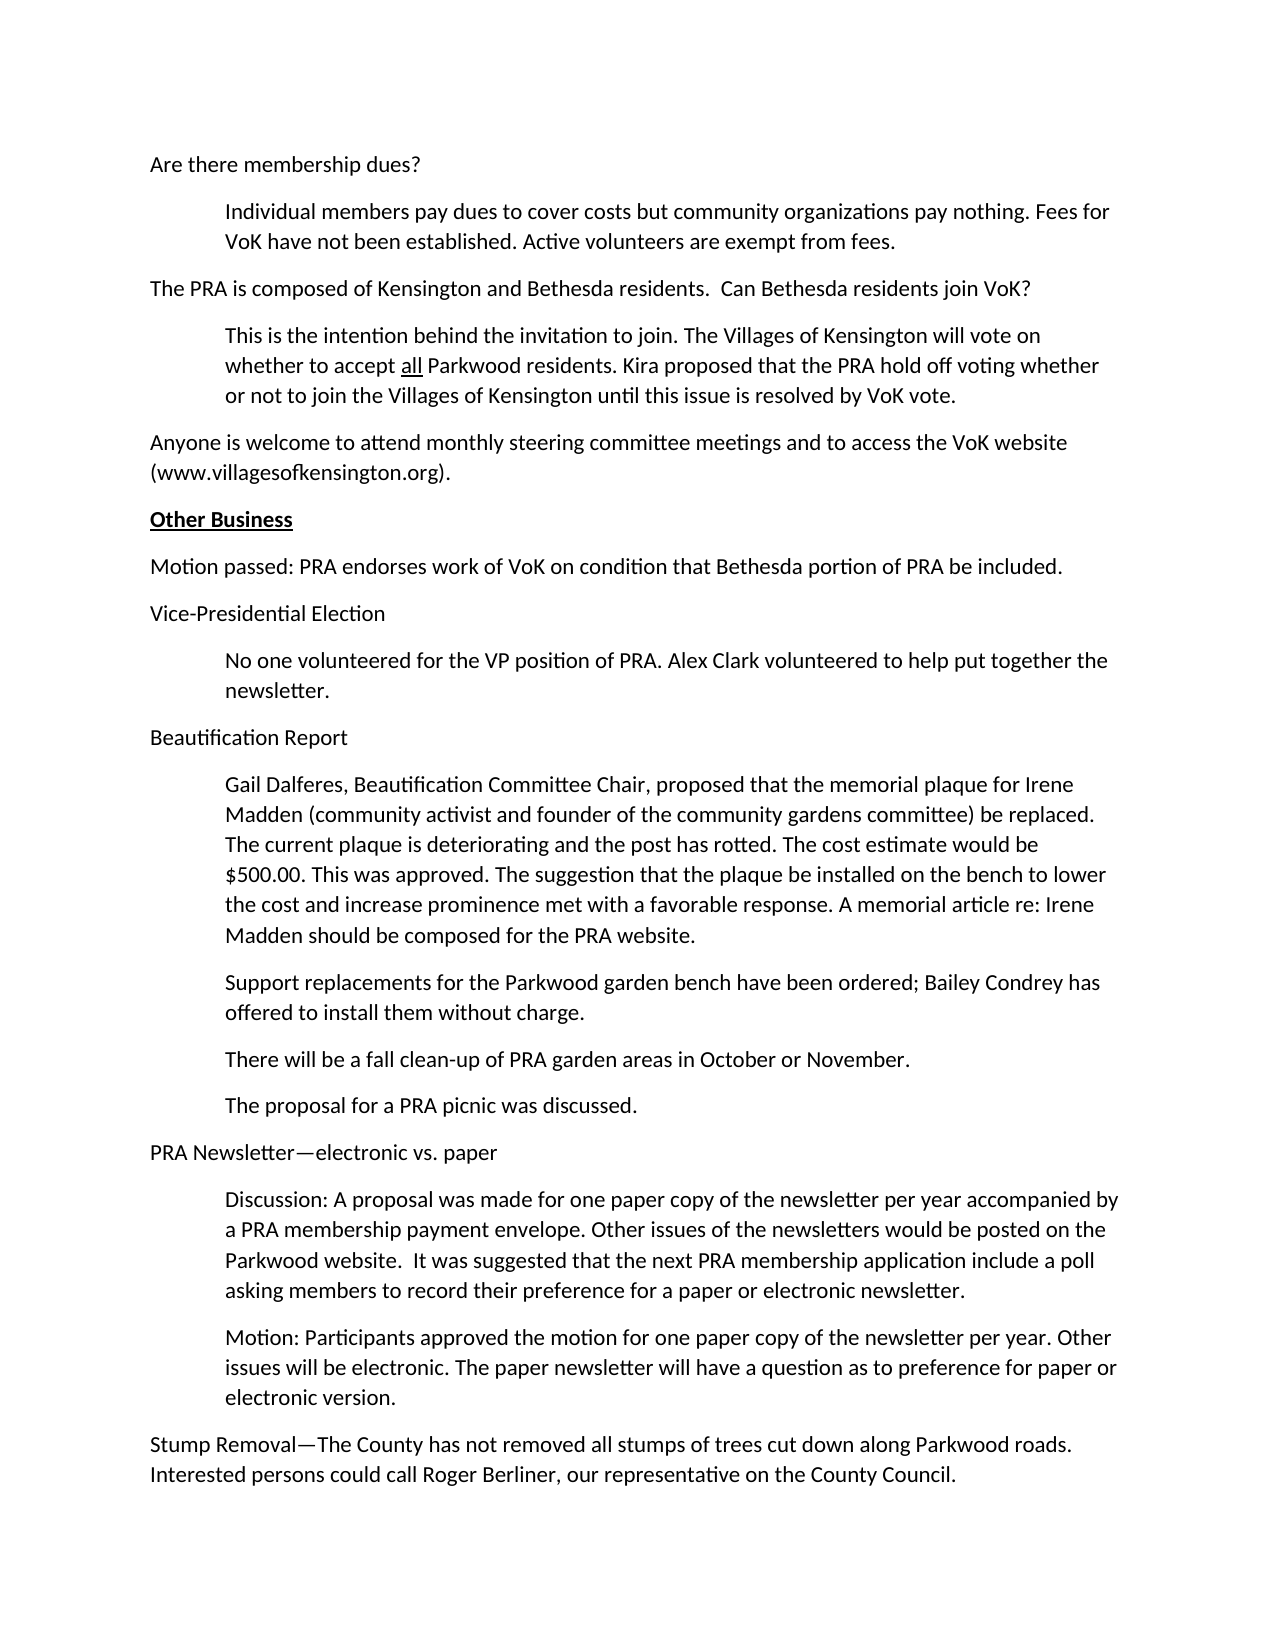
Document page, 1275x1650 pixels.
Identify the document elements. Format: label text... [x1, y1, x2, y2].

text Support replacements for the Parkwood garden bench have been ordered; Bailey Condrey has offered to install them without charge. [225, 968, 1125, 1026]
text Individual members pay dues to cover costs but community organizations pay nothing. Fees for VoK have not been established. Active volunteers are exempt from fees. [225, 197, 1125, 255]
text Are there membership dues? [150, 150, 1125, 178]
text Beautification Report [150, 723, 1125, 751]
text This is the intention behind the invitation to join. The Villages of Kensington will vote on whether to accept all Parkwood residents. Kira proposed that the PRA hold off voting whether or not to join the Villages of Kensington until this issue is resolved by VoK vote. [225, 321, 1125, 409]
text There will be a fall clean-up of PRA garden areas in October or November. [225, 1045, 1125, 1073]
text The proposal for a PRA picnic was discussed. [225, 1092, 1125, 1120]
text Stump Removal—The County has not removed all stumps of trees cut down along Parkwood roads. Interested persons could call Roger Berliner, our representative on the County Council. [150, 1430, 1125, 1488]
text Motion: Participants approved the motion for one paper copy of the newsletter per year. Other issues will be electronic. The paper newsletter will have a question as to preference for paper or electronic version. [225, 1323, 1125, 1411]
text Motion passed: PRA endorses work of VoK on condition that Bethesda portion of PRA be included. [150, 552, 1125, 580]
text Gail Dalferes, Beautification Committee Chair, proposed that the memorial plaque for Irene Madden (community activist and founder of the community gardens committee) be replaced. The current plaque is deteriorating and the post has rotted. The cost estimate would be $500.00. This was approved. The suggestion that the plaque be installed on the bench to lower the cost and increase prominence met with a favorable response. A memorial article re: Irene Madden should be composed for the PRA website. [225, 770, 1125, 949]
text Vice-Presidential Election [150, 599, 1125, 627]
text Discussion: A proposal was made for one paper copy of the newsletter per year accompanied by a PRA membership payment envelope. Other issues of the newsletters would be posted on the Parkwood website. It was suggested that the next PRA membership application include a poll asking members to record their preference for a paper or electronic newsletter. [225, 1185, 1125, 1304]
text No one volunteered for the VP position of PRA. Alex Clark volunteered to help put together the newsletter. [225, 646, 1125, 704]
text Anyone is welcome to attend monthly steering committee meetings and to access the VoK website (www.villagesofkensington.org). [150, 428, 1125, 486]
text Other Business [150, 505, 1125, 533]
text PRA Newsletter—electronic vs. paper [150, 1138, 1125, 1167]
text The PRA is composed of Kensington and Bethesda residents. Can Bethesda residents join VoK? [150, 274, 1125, 302]
